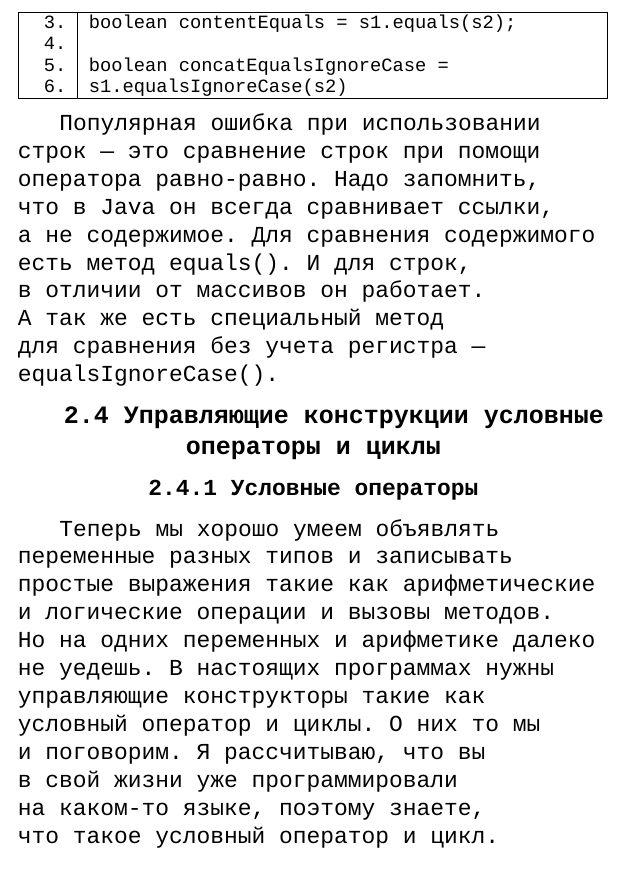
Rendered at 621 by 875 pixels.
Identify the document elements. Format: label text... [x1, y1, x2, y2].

text 2.4.1 Условные операторы [18, 477, 608, 502]
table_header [78, 13, 607, 98]
text Популярная ошибка при использовании строк — это сравнение строк при помощи оператора равно-равно. Надо запомнить, что в Java он всегда сравнивает ссылки, а не содержимое. Для сравнения содержимого есть метод equals(). И для строк, в отличии от массивов он работает. А так же есть специальный метод для сравнения без учета регистра — equalsIgnoreCase(). [18, 111, 608, 388]
text 2.4 Управляющие конструкции условные операторы и циклы [18, 403, 608, 462]
table_header 1. 2. 3. 4. 5. 6. [19, 13, 77, 98]
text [18, 517, 608, 850]
